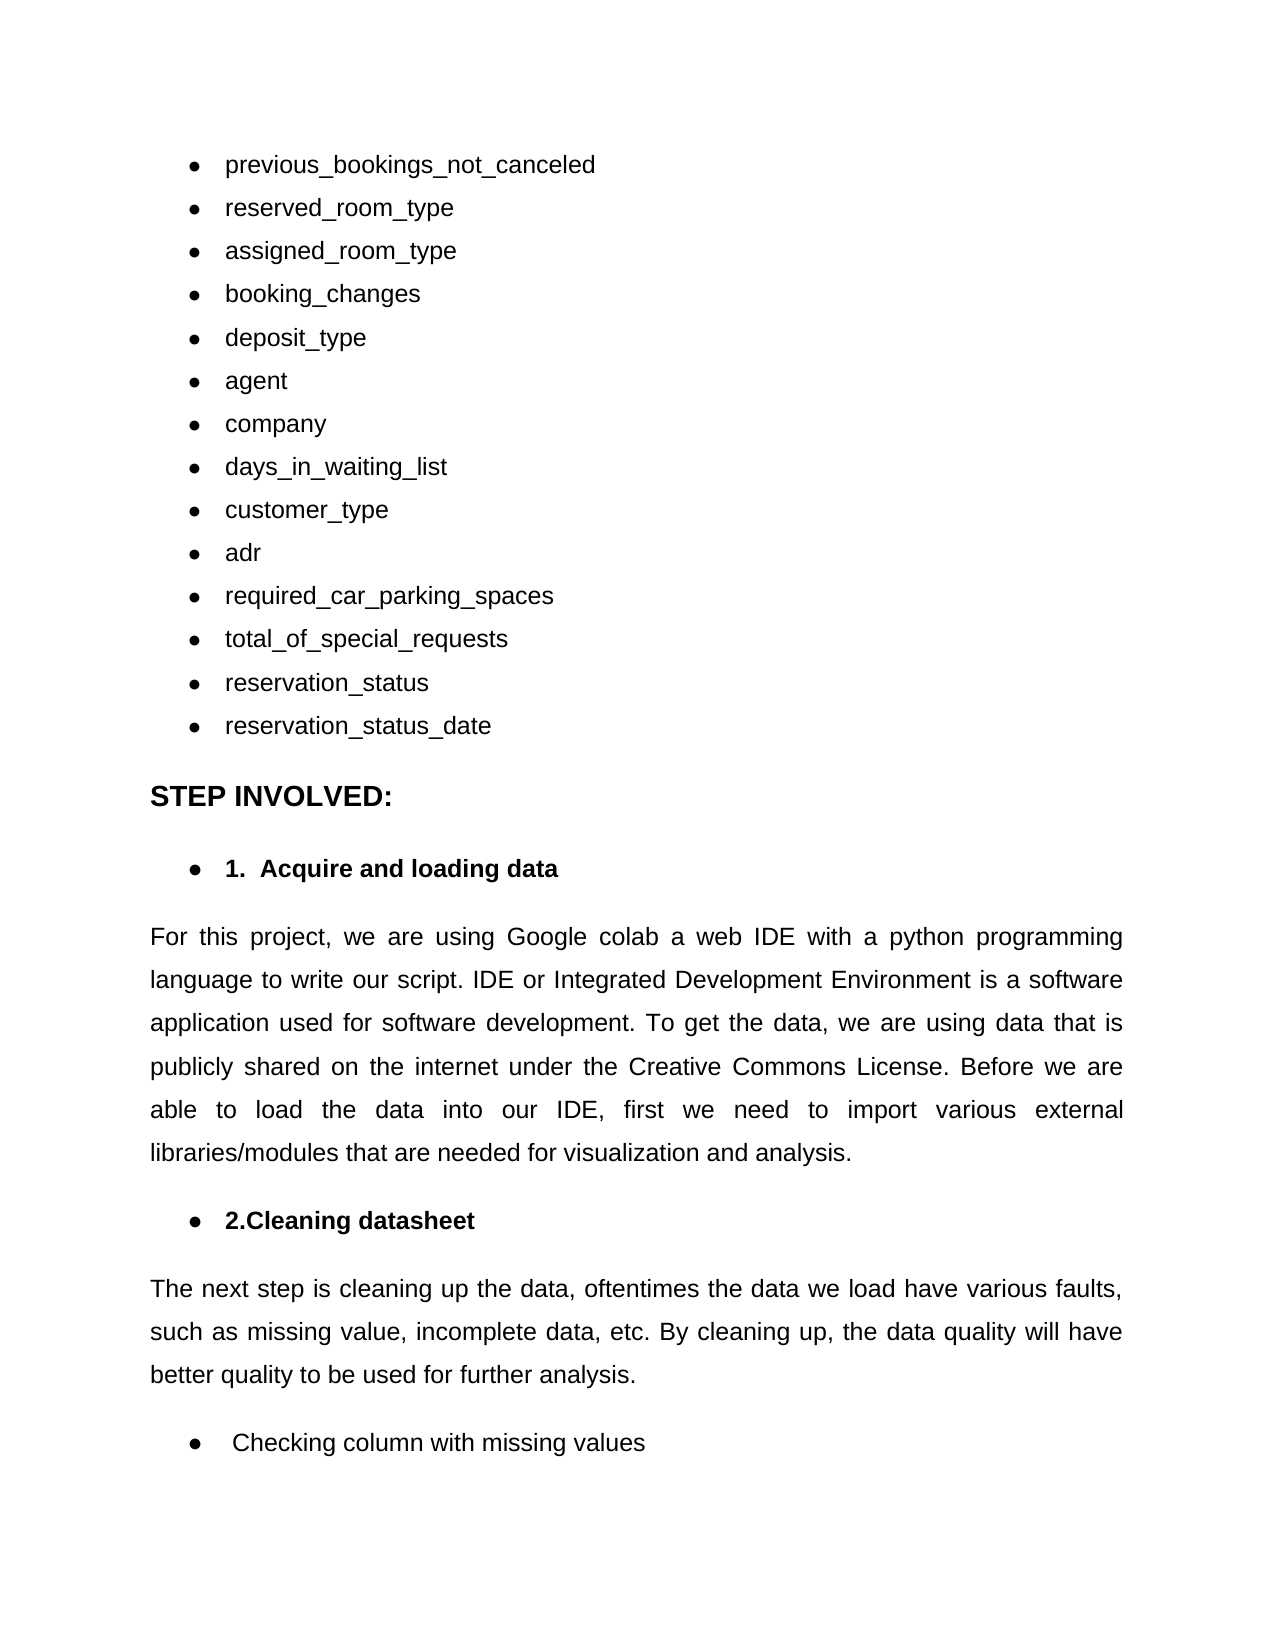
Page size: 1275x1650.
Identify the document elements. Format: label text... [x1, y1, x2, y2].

text STEP INVOLVED: [150, 779, 1125, 812]
list reservation_status_date [187, 711, 1125, 739]
list deposit_type [187, 322, 1125, 351]
text The next step is cleaning up the data, oftentimes the data we load have various faults, such as missing value, incomplete data, etc. By cleaning up, the data quality will have better quality to be used for further analysis. [150, 1274, 1125, 1389]
list agent [187, 366, 1125, 394]
list company [187, 409, 1125, 437]
list 1. Acquire and loading data [187, 854, 1125, 883]
list previous_bookings_not_canceled [187, 150, 1125, 179]
list days_in_waiting_list [187, 452, 1125, 481]
list required_car_parking_spaces [187, 581, 1125, 610]
text For this project, we are using Google colab a web IDE with a python programming language to write our script. IDE or Integrated Development Environment is a software application used for software development. To get the data, we are using data that is publicly shared on the internet under the Creative Commons License. Before we are able to load the data into our IDE, first we need to import various external libraries/modules that are needed for visualization and analysis. [150, 922, 1125, 1167]
list reservation_status [187, 667, 1125, 696]
list Checking column with missing values [187, 1428, 1125, 1457]
list 2.Cleaning datasheet [187, 1206, 1125, 1235]
list reserved_room_type [187, 193, 1125, 222]
list adr [187, 538, 1125, 567]
list booking_changes [187, 279, 1125, 308]
list assigned_room_type [187, 236, 1125, 265]
list customer_type [187, 495, 1125, 524]
list total_of_special_requests [187, 624, 1125, 653]
